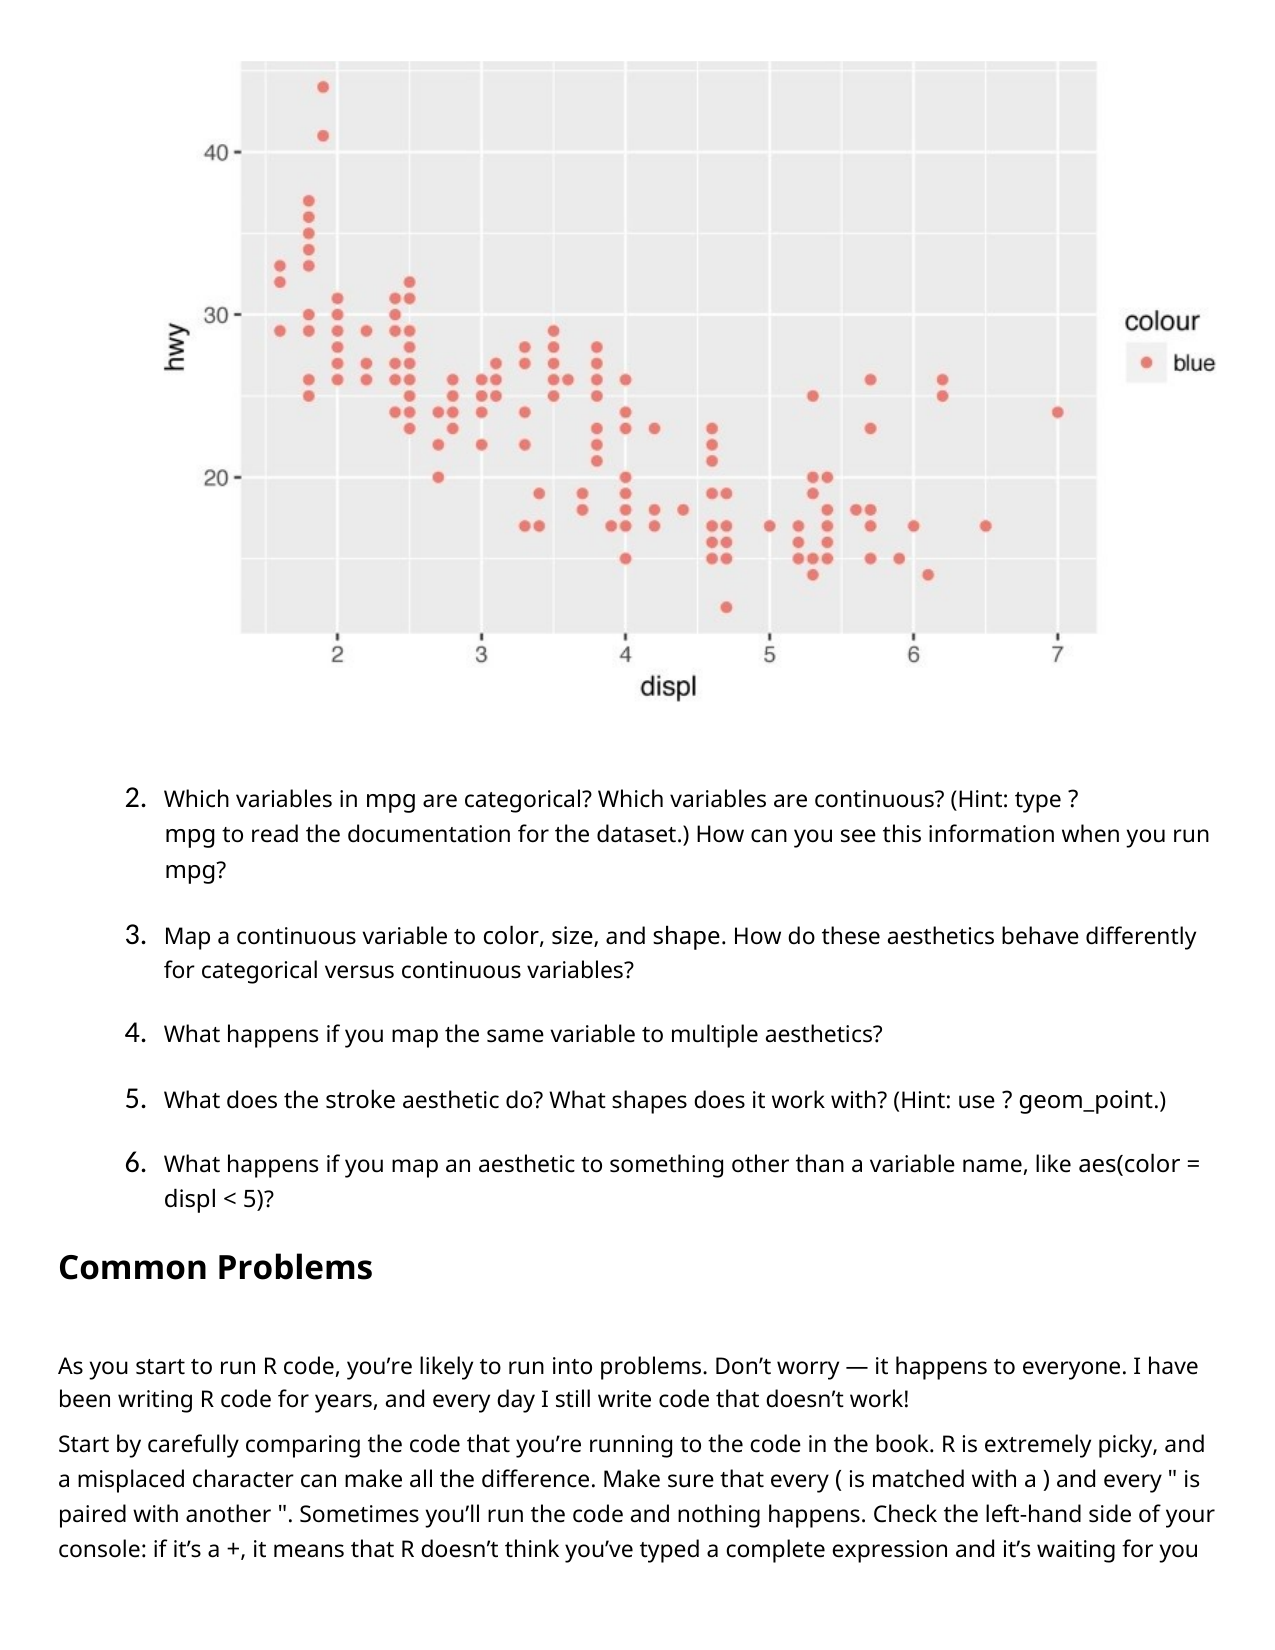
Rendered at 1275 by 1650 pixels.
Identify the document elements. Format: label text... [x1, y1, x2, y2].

text mpg to read the documentation for the dataset.) How can you see this information when you run mpg? [164, 817, 1217, 885]
list What happens if you map the same variable to multiple aesthetics? [124, 1013, 1217, 1050]
list Which variables in mpg are categorical? Which variables are continuous? (Hint: type ? [124, 778, 1217, 814]
list What happens if you map an aesthetic to something other than a variable name, like aes(color = displ < 5)? [124, 1143, 1217, 1215]
text As you start to run R code, you’re likely to run into problems. Don’t worry — it happens to everyone. I have been writing R code for years, and every day I still write code that doesn’t work! [58, 1350, 1217, 1415]
picture [163, 61, 1217, 703]
list Map a continuous variable to color, size, and shape. How do these aesthetics behave differently for categorical versus continuous variables? [124, 915, 1217, 985]
list What does the stroke aesthetic do? What shapes does it work with? (Hint: use ? geom_point.) [124, 1079, 1217, 1116]
subtitle Common Problems [58, 1244, 1218, 1289]
